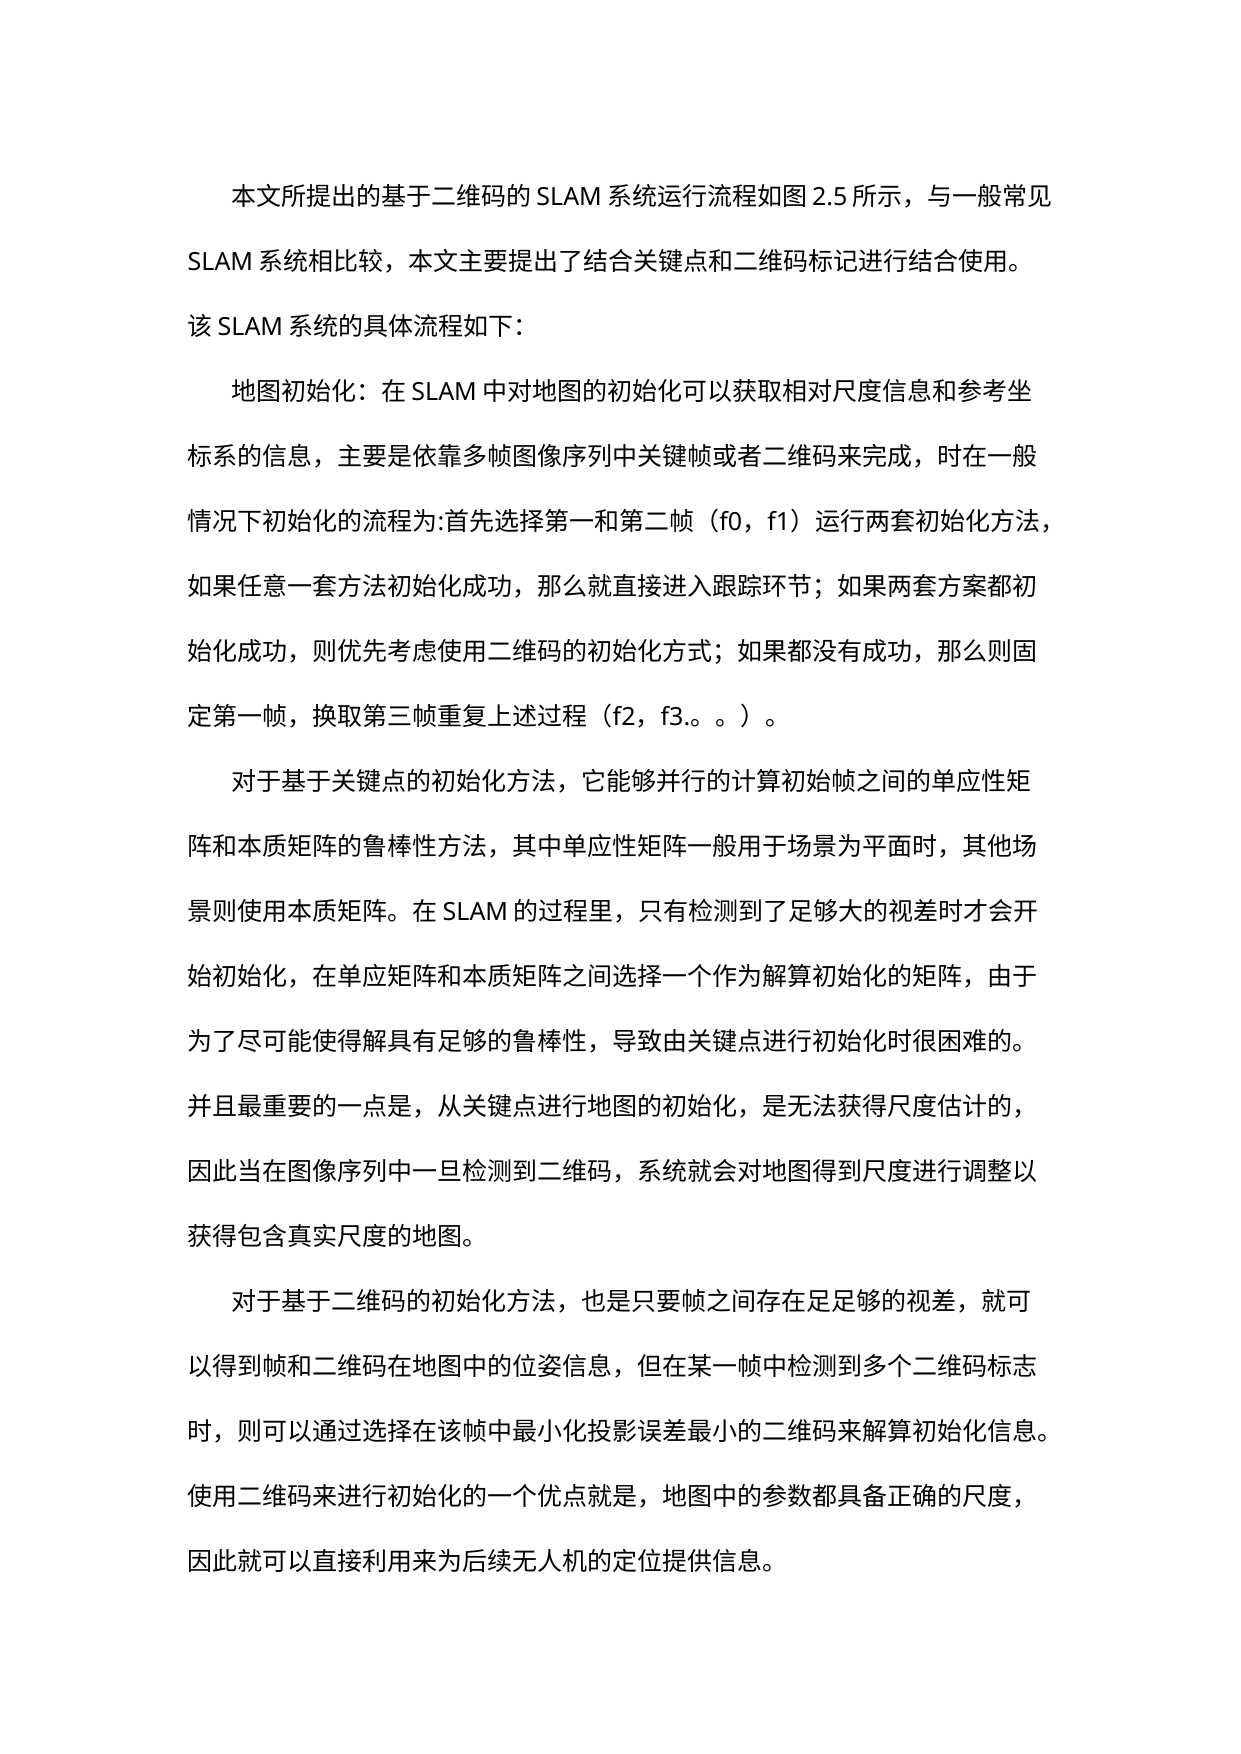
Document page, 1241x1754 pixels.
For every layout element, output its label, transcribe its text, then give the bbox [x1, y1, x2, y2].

text 对于基于关键点的初始化方法，它能够并行的计算初始帧之间的单应性矩阵和本质矩阵的鲁棒性方法，其中单应性矩阵一般用于场景为平面时，其他场景则使用本质矩阵。在SLAM的过程里，只有检测到了足够大的视差时才会开始初始化，在单应矩阵和本质矩阵之间选择一个作为解算初始化的矩阵，由于为了尽可能使得解具有足够的鲁棒性，导致由关键点进行初始化时很困难的。并且最重要的一点是，从关键点进行地图的初始化，是无法获得尺度估计的，因此当在图像序列中一旦检测到二维码，系统就会对地图得到尺度进行调整以获得包含真实尺度的地图。 [187, 747, 1053, 1267]
text 地图初始化：在SLAM中对地图的初始化可以获取相对尺度信息和参考坐标系的信息，主要是依靠多帧图像序列中关键帧或者二维码来完成，时在一般情况下初始化的流程为:首先选择第一和第二帧（f0，f1）运行两套初始化方法，如果任意一套方法初始化成功，那么就直接进入跟踪环节；如果两套方案都初始化成功，则优先考虑使用二维码的初始化方式；如果都没有成功，那么则固定第一帧，换取第三帧重复上述过程（f2，f3.。。）。 [187, 357, 1053, 747]
text 本文所提出的基于二维码的SLAM系统运行流程如图2.5所示，与一般常见SLAM系统相比较，本文主要提出了结合关键点和二维码标记进行结合使用。该SLAM系统的具体流程如下： [187, 162, 1053, 357]
text 对于基于二维码的初始化方法，也是只要帧之间存在足足够的视差，就可以得到帧和二维码在地图中的位姿信息，但在某一帧中检测到多个二维码标志时，则可以通过选择在该帧中最小化投影误差最小的二维码来解算初始化信息。使用二维码来进行初始化的一个优点就是，地图中的参数都具备正确的尺度，因此就可以直接利用来为后续无人机的定位提供信息。 [187, 1267, 1053, 1592]
